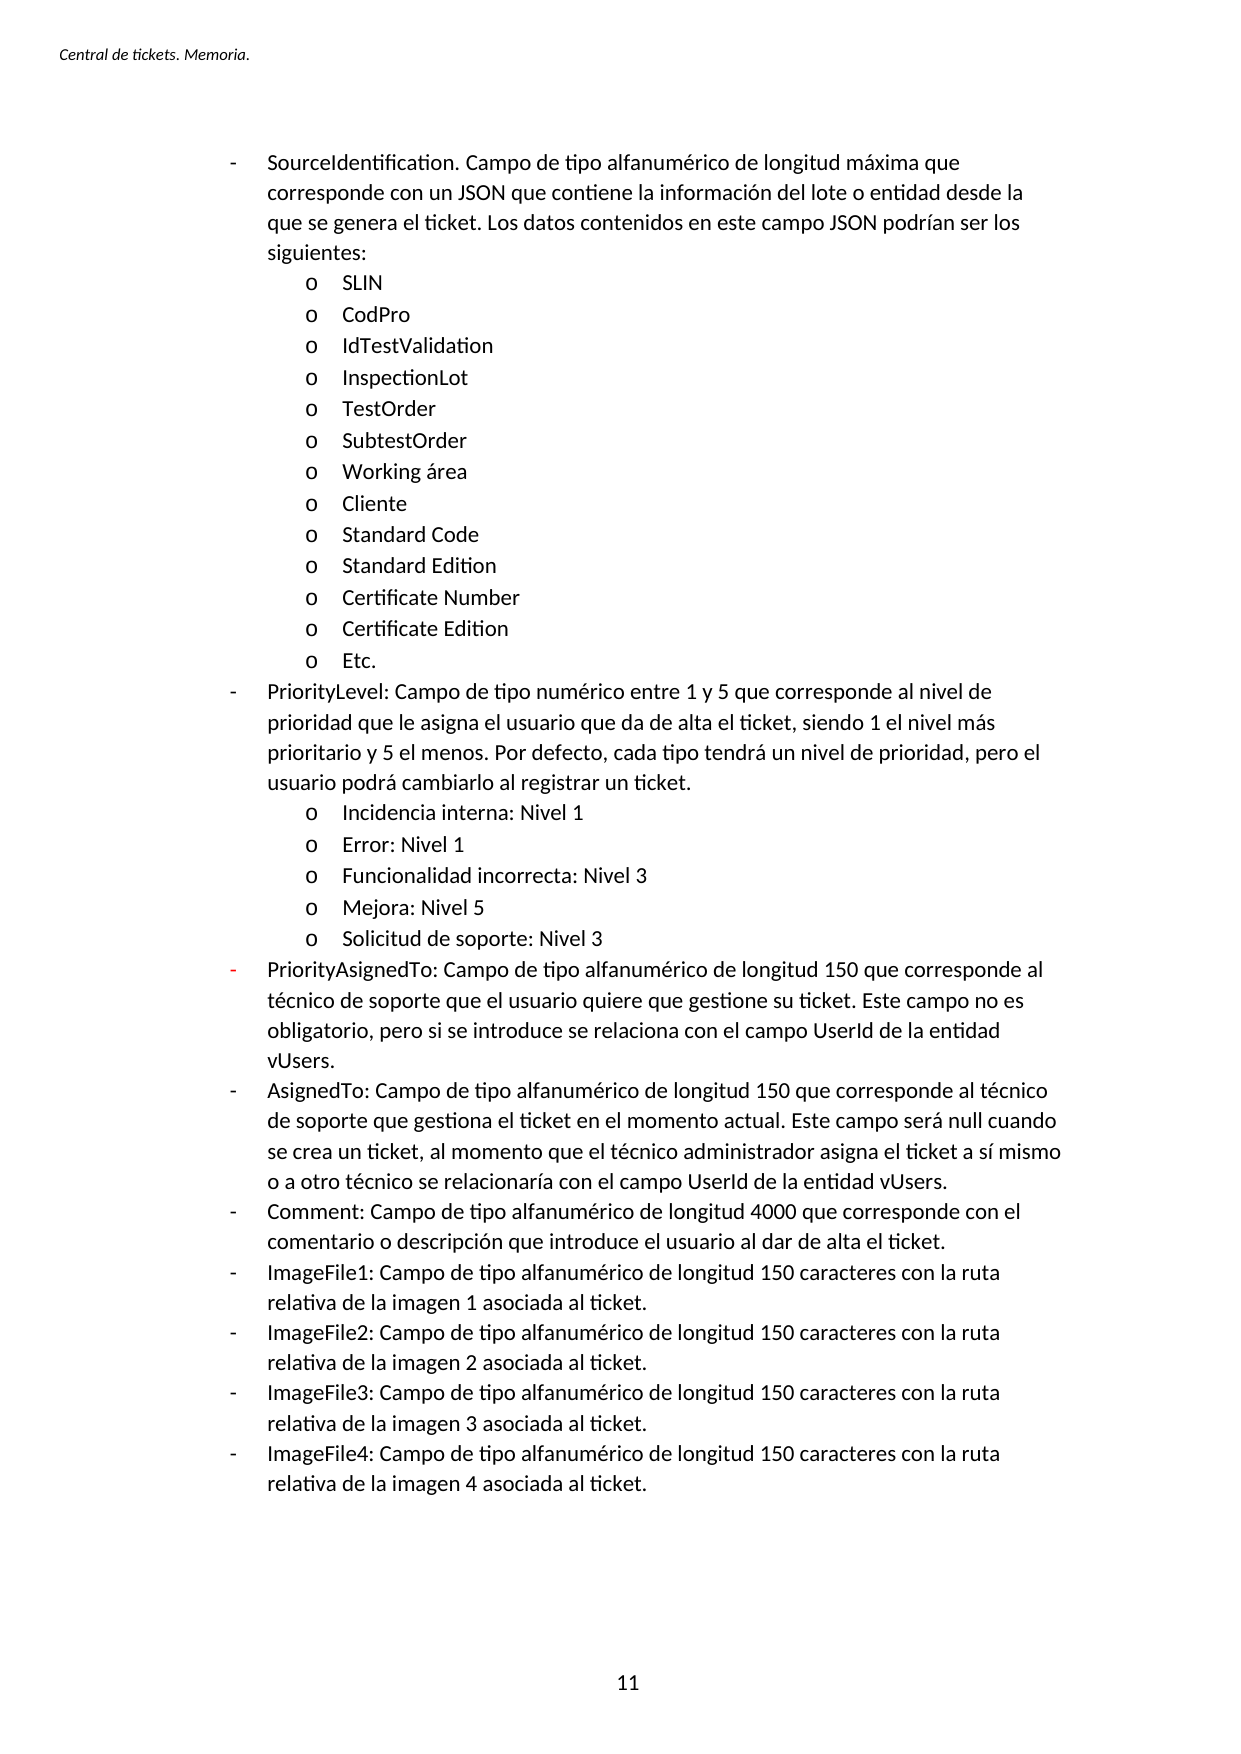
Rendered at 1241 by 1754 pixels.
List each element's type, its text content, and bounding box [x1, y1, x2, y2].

list Standard Code [304, 520, 1063, 549]
list Mejora: Nivel 5 [304, 893, 1063, 922]
list SubtestOrder [304, 426, 1063, 455]
list Cliente [304, 489, 1063, 518]
list ImageFile4: Campo de tipo alfanumérico de longitud 150 caracteres con la ruta relativa de la imagen 4 asociada al ticket. [229, 1439, 1063, 1497]
list InspectionLot [304, 363, 1063, 392]
list Comment: Campo de tipo alfanumérico de longitud 4000 que corresponde con el comentario o descripción que introduce el usuario al dar de alta el ticket. [229, 1197, 1063, 1255]
list AsignedTo: Campo de tipo alfanumérico de longitud 150 que corresponde al técnico de soporte que gestiona el ticket en el momento actual. Este campo será null cuando se crea un ticket, al momento que el técnico administrador asigna el ticket a sí mismo o a otro técnico se relacionaría con el campo UserId de la entidad vUsers. [229, 1076, 1063, 1195]
list Standard Edition [304, 552, 1063, 581]
list Working área [304, 457, 1063, 486]
list IdTestValidation [304, 331, 1063, 361]
list PriorityLevel: Campo de tipo numérico entre 1 y 5 que corresponde al nivel de prioridad que le asigna el usuario que da de alta el ticket, siendo 1 el nivel más prioritario y 5 el menos. Por defecto, cada tipo tendrá un nivel de prioridad, pero el usuario podrá cambiarlo al registrar un ticket. [229, 677, 1063, 796]
list Incidencia interna: Nivel 1 [304, 798, 1063, 827]
list Solicitud de soporte: Nivel 3 [304, 924, 1063, 953]
list ImageFile3: Campo de tipo alfanumérico de longitud 150 caracteres con la ruta relativa de la imagen 3 asociada al ticket. [229, 1378, 1063, 1437]
list SourceIdentification. Campo de tipo alfanumérico de longitud máxima que corresponde con un JSON que contiene la información del lote o entidad desde la que se genera el ticket. Los datos contenidos en este campo JSON podrían ser los siguientes: [229, 148, 1063, 266]
list TestOrder [304, 394, 1063, 423]
list Etc. [304, 646, 1063, 675]
list Error: Nivel 1 [304, 830, 1063, 859]
list PriorityAsignedTo: Campo de tipo alfanumérico de longitud 150 que corresponde al técnico de soporte que el usuario quiere que gestione su ticket. Este campo no es obligatorio, pero si se introduce se relaciona con el campo UserId de la entidad vUsers. [229, 956, 1063, 1074]
list ImageFile2: Campo de tipo alfanumérico de longitud 150 caracteres con la ruta relativa de la imagen 2 asociada al ticket. [229, 1318, 1063, 1376]
list SLIN [304, 268, 1063, 298]
list Certificate Number [304, 583, 1063, 612]
list Certificate Edition [304, 614, 1063, 644]
list CodPro [304, 300, 1063, 329]
list ImageFile1: Campo de tipo alfanumérico de longitud 150 caracteres con la ruta relativa de la imagen 1 asociada al ticket. [229, 1258, 1063, 1316]
list Funcionalidad incorrecta: Nivel 3 [304, 861, 1063, 890]
